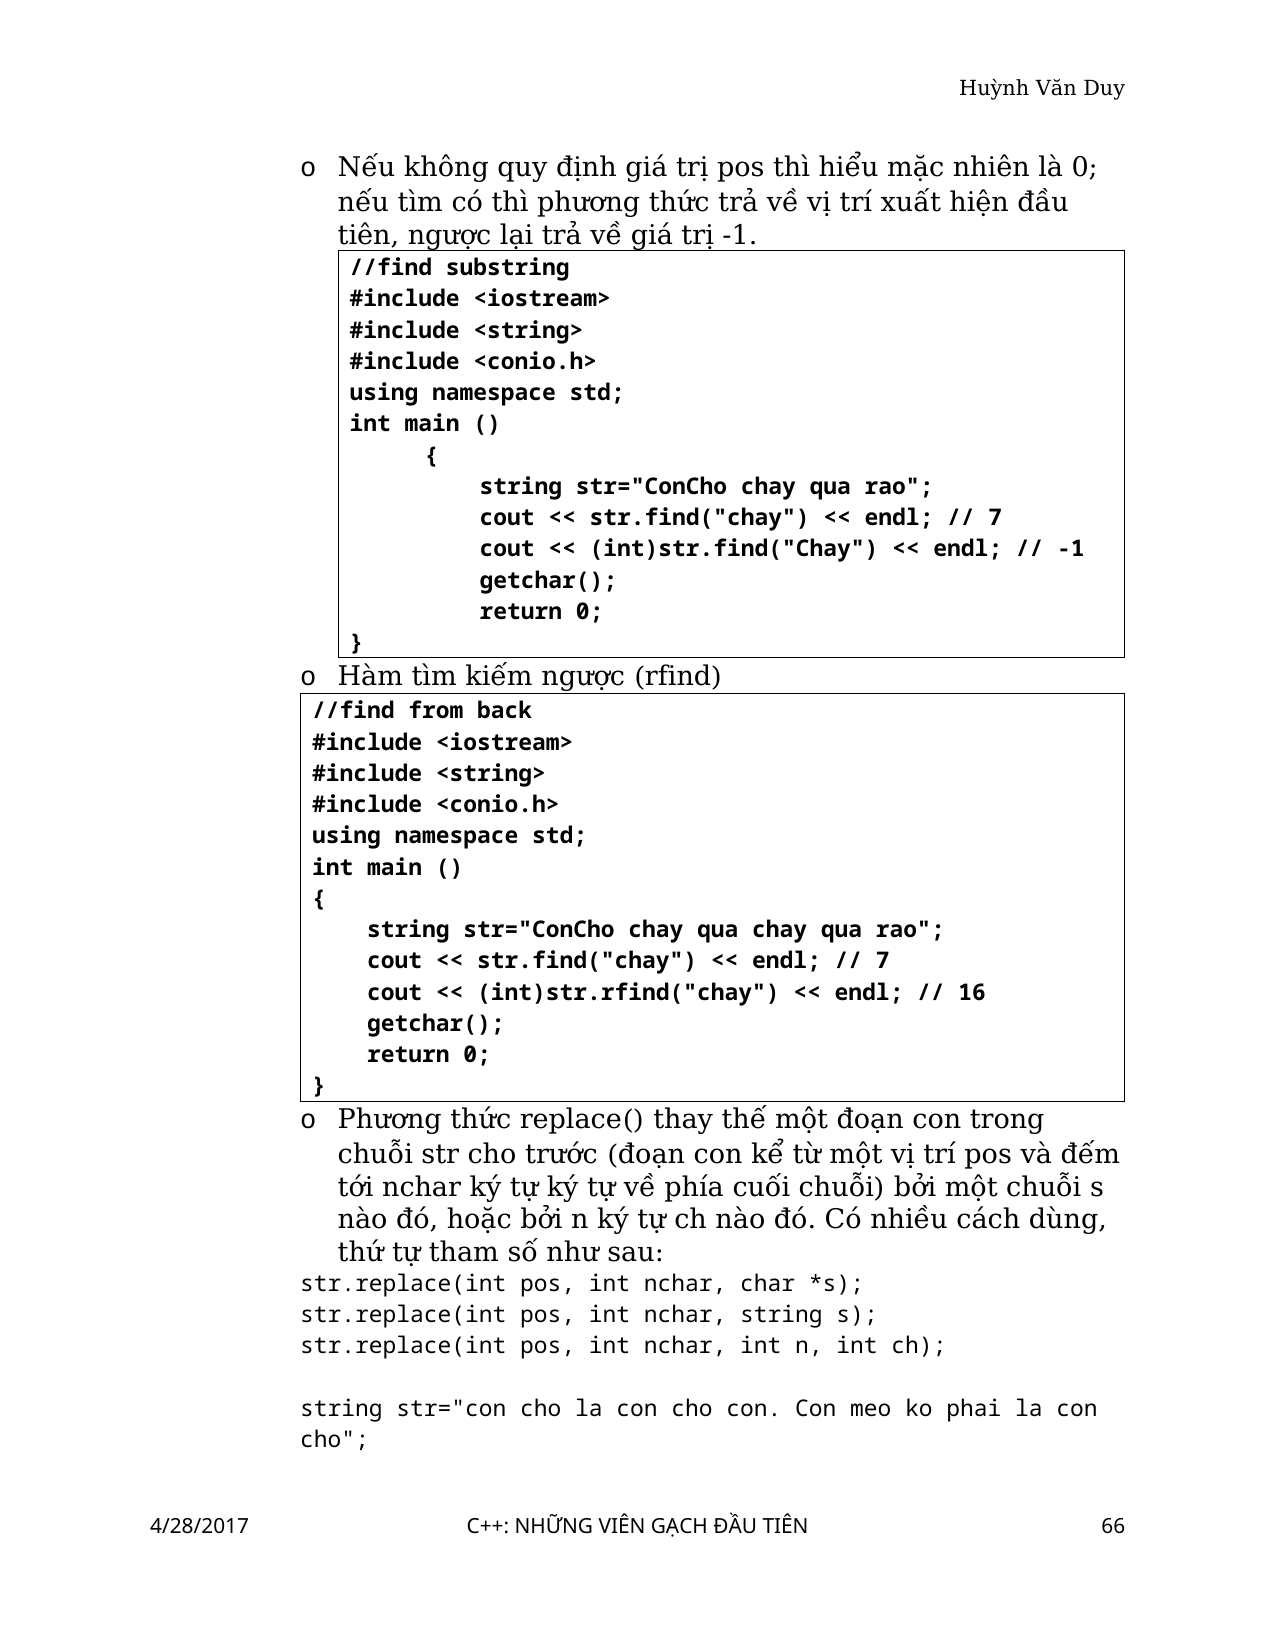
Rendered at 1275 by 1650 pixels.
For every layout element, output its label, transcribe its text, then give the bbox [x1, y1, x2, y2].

table_header //find substring #include <iostream> #include <string> #include <conio.h> using namespace std; int main () { string str="ConCho chay qua rao"; cout << str.find("chay") << endl; // 7 cout << (int)str.find("Chay") << endl; // -1 getchar(); return 0; } [339, 251, 1124, 657]
list Phương thức replace() thay thế một đoạn con trong chuỗi str cho trước (đoạn con kể từ một vị trí pos và đếm tới nchar ký tự ký tự về phía cuối chuỗi) bởi một chuỗi s nào đó, hoặc bởi n ký tự ch nào đó. Có nhiều cách dùng, thứ tự tham số như sau: [300, 1102, 1125, 1267]
table_header //find from back #include <iostream> #include <string> #include <conio.h> using namespace std; int main () { string str="ConCho chay qua chay qua rao"; cout << str.find("chay") << endl; // 7 cout << (int)str.rfind("chay") << endl; // 16 getchar(); return 0; } [301, 694, 1124, 1101]
text str.replace(int pos, int nchar, string s); [300, 1298, 1125, 1329]
list Nếu không quy định giá trị pos thì hiểu mặc nhiên là 0; nếu tìm có thì phương thức trả về vị trí xuất hiện đầu tiên, ngược lại trả về giá trị -1. [300, 150, 1125, 250]
text str.replace(int pos, int nchar, char *s); [300, 1267, 1125, 1298]
text str.replace(int pos, int nchar, int n, int ch); [300, 1329, 1125, 1360]
list Hàm tìm kiếm ngược (rfind) [300, 658, 1125, 693]
text string str="con cho la con cho con. Con meo ko phai la con cho"; [300, 1392, 1125, 1454]
